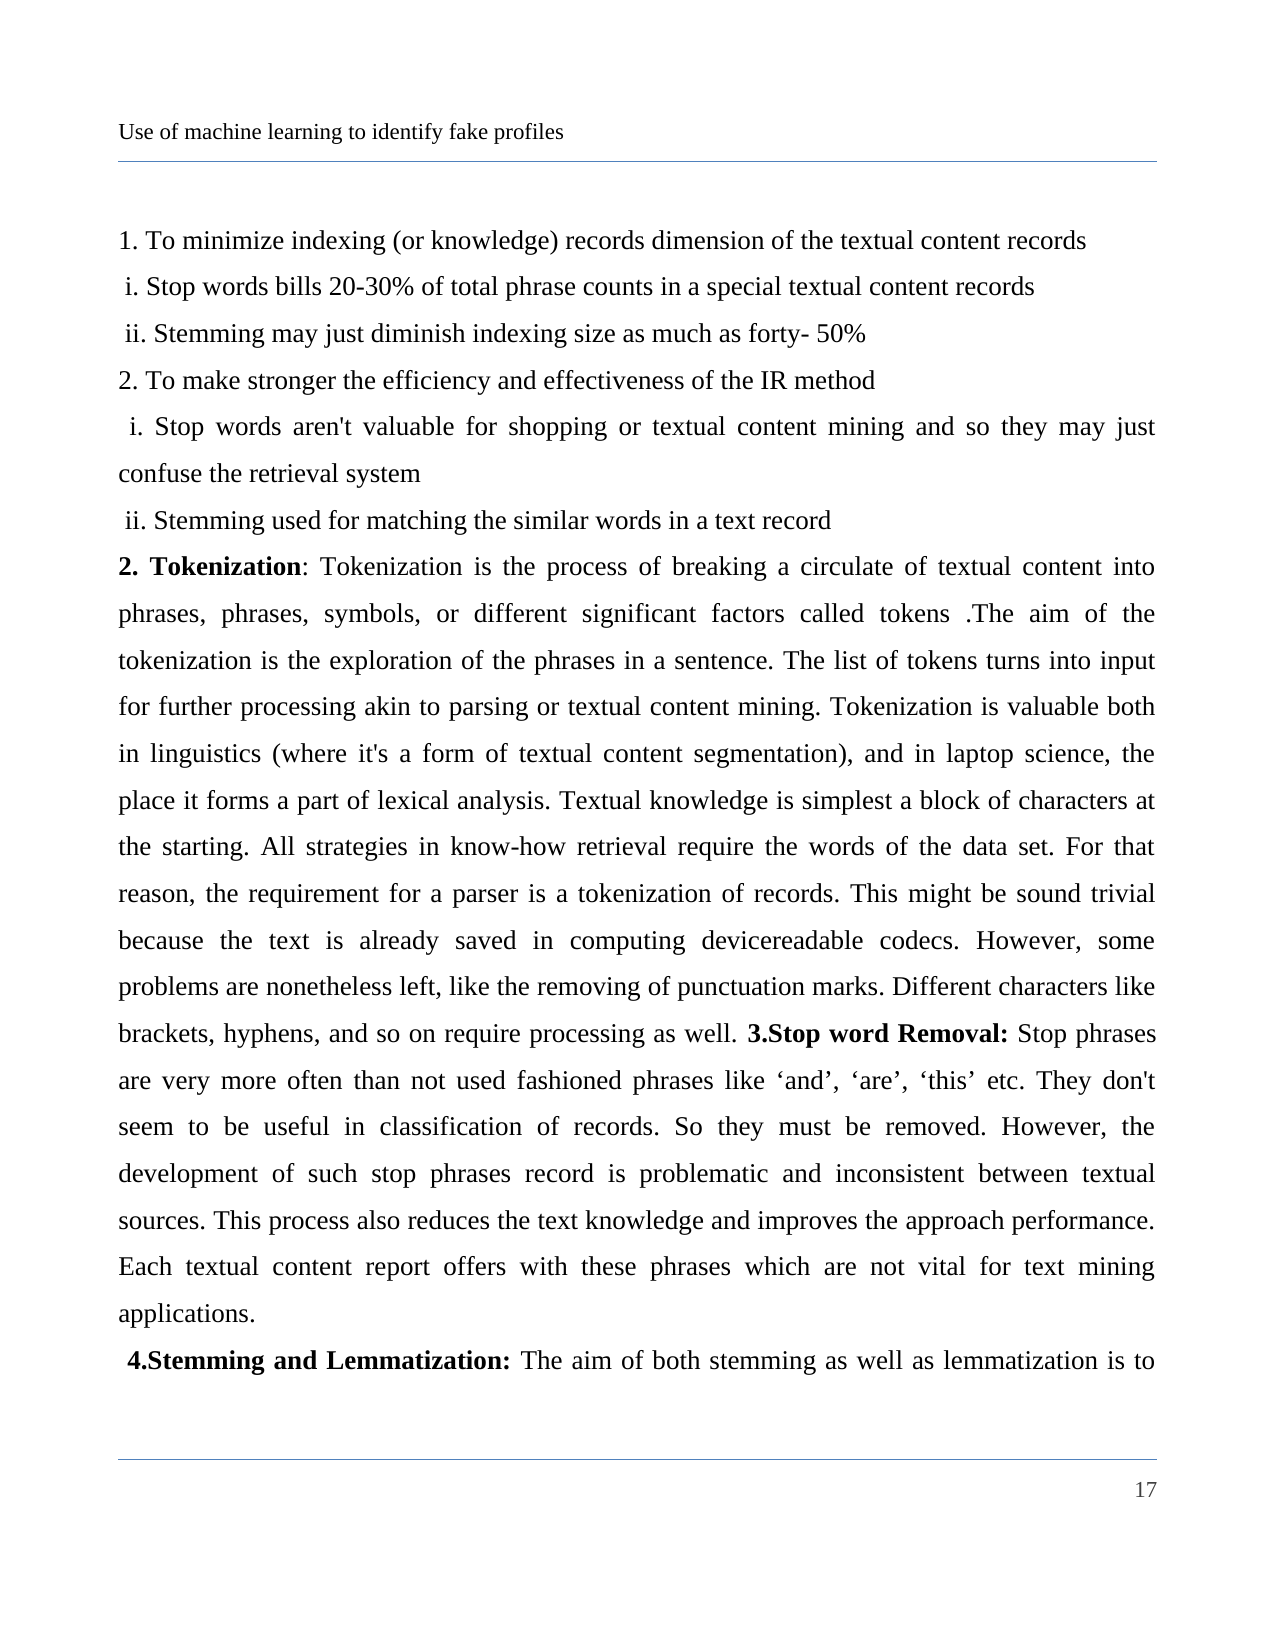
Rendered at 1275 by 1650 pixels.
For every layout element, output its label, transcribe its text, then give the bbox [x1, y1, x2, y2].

text 2. Tokenization: Tokenization is the process of breaking a circulate of textual content into phrases, phrases, symbols, or different significant factors called tokens .The aim of the tokenization is the exploration of the phrases in a sentence. The list of tokens turns into input for further processing akin to parsing or textual content mining. Tokenization is valuable both in linguistics (where it's a form of textual content segmentation), and in laptop science, the place it forms a part of lexical analysis. Textual knowledge is simplest a block of characters at the starting. All strategies in know-how retrieval require the words of the data set. For that reason, the requirement for a parser is a tokenization of records. This might be sound trivial because the text is already saved in computing devicereadable codecs. However, some problems are nonetheless left, like the removing of punctuation marks. Different characters like brackets, hyphens, and so on require processing as well. 3.Stop word Removal: Stop phrases are very more often than not used fashioned phrases like ‘and’, ‘are’, ‘this’ etc. They don't seem to be useful in classification of records. So they must be removed. However, the development of such stop phrases record is problematic and inconsistent between textual sources. This process also reduces the text knowledge and improves the approach performance. Each textual content report offers with these phrases which are not vital for text mining applications. [118, 551, 1157, 1328]
text 2. To make stronger the efficiency and effectiveness of the IR method [118, 364, 1157, 395]
text i. Stop words bills 20-30% of total phrase counts in a special textual content records [118, 271, 1157, 302]
text i. Stop words aren't valuable for shopping or textual content mining and so they may just confuse the retrieval system [118, 411, 1157, 488]
text ii. Stemming may just diminish indexing size as much as forty- 50% [118, 317, 1157, 348]
text ii. Stemming used for matching the similar words in a text record [118, 504, 1157, 535]
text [118, 1344, 1157, 1375]
text 1. To minimize indexing (or knowledge) records dimension of the textual content records [118, 224, 1157, 255]
